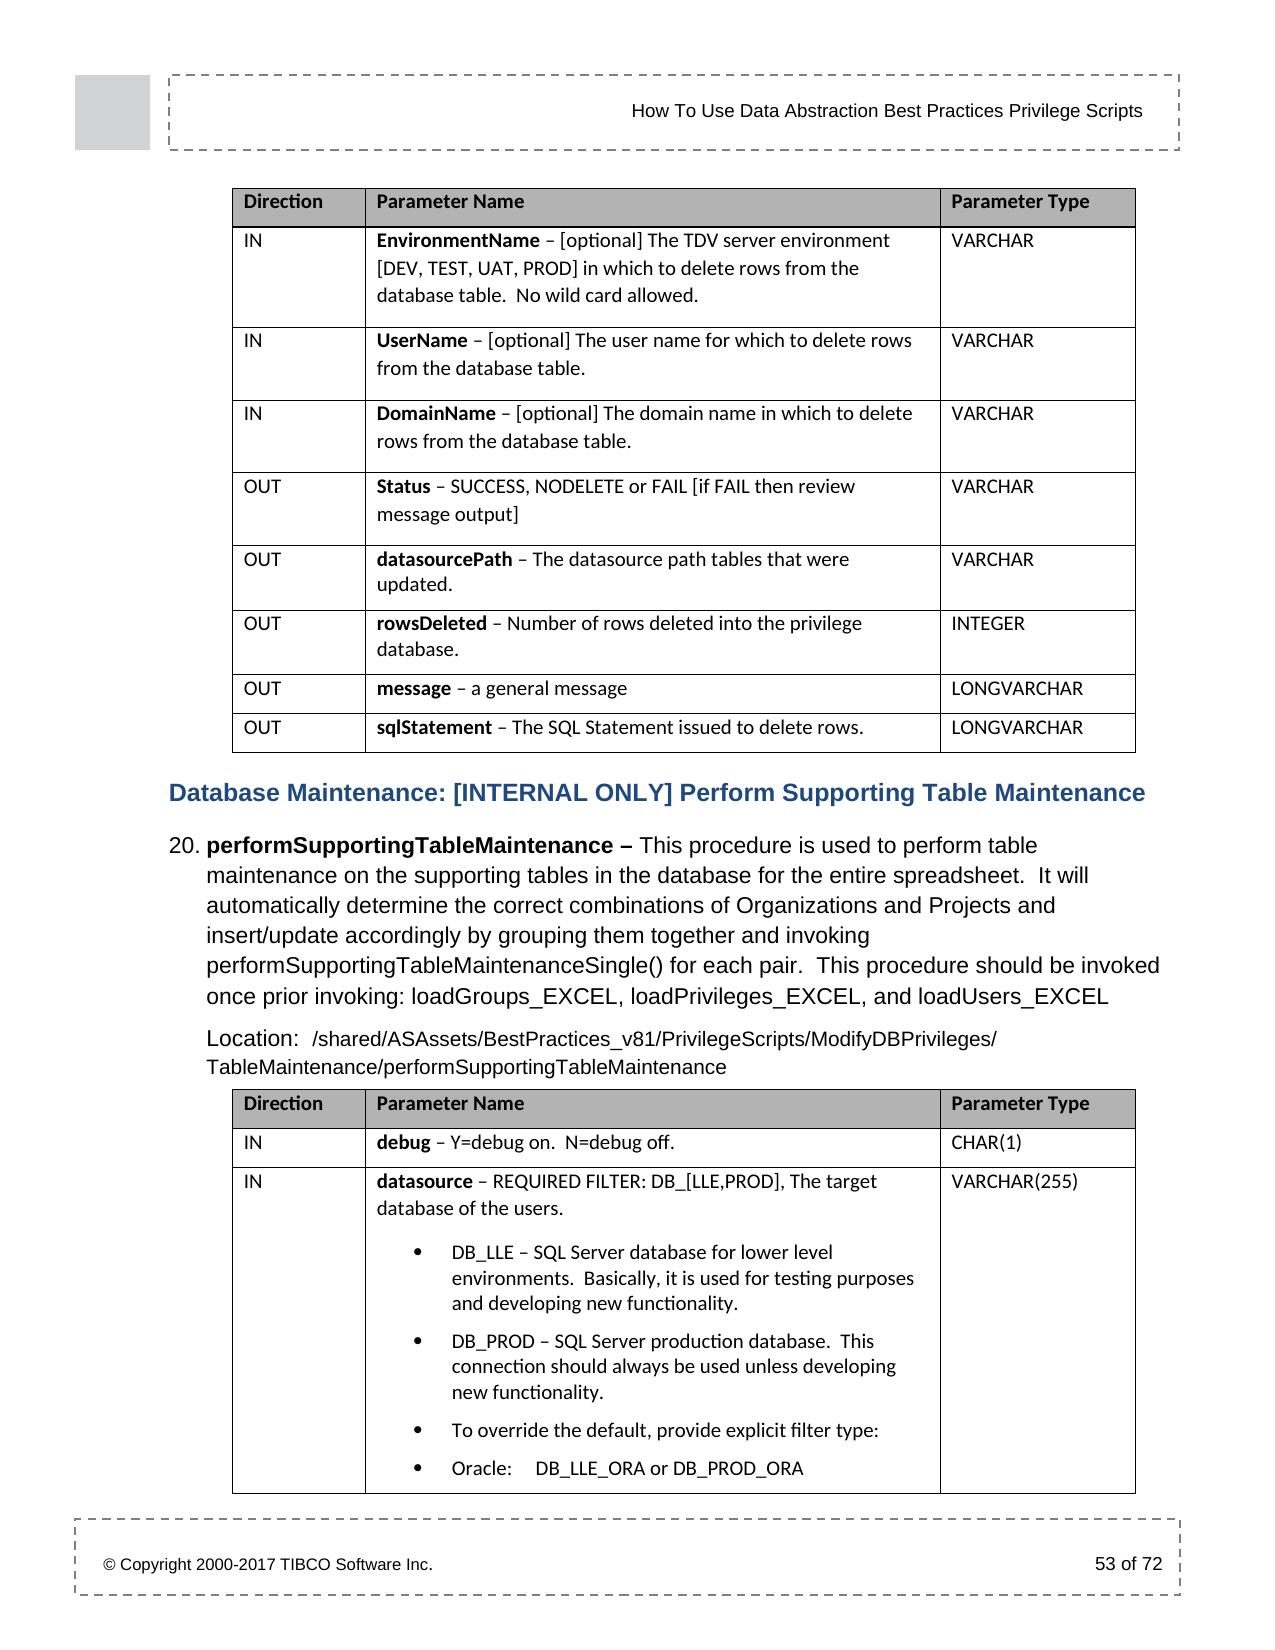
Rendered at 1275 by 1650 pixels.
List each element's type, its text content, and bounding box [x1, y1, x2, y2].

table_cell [366, 1168, 940, 1493]
table_header Parameter Name [366, 1090, 940, 1128]
table_cell UserName – [optional] The user name for which to delete rows from the database table. [366, 328, 940, 399]
table_cell OUT [233, 611, 365, 674]
text Location: /shared/ASAssets/BestPractices_v81/PrivilegeScripts/ModifyDBPrivileges/TableMaintenance/performSupportingTableMaintenance [206, 1025, 1161, 1079]
table_cell IN [233, 1168, 365, 1493]
table_cell debug – Y=debug on. N=debug off. [366, 1129, 940, 1167]
table_cell rowsDeleted – Number of rows deleted into the privilege database. [366, 611, 940, 674]
table_cell EnvironmentName – [optional] The TDV server environment [DEV, TEST, UAT, PROD] in which to delete rows from the database table. No wild card allowed. [366, 228, 940, 327]
table_cell DomainName – [optional] The domain name in which to delete rows from the database table. [366, 401, 940, 472]
table_cell OUT [233, 473, 365, 545]
table_cell VARCHAR [941, 328, 1135, 399]
table_cell IN [233, 401, 365, 472]
table_header Parameter Name [366, 189, 940, 226]
list performSupportingTableMaintenance – This procedure is used to perform table maintenance on the supporting tables in the database for the entire spreadsheet. It will automatically determine the correct combinations of Organizations and Projects and insert/update accordingly by grouping them together and invoking performSupportingTableMaintenanceSingle() for each pair. This procedure should be invoked once prior invoking: loadGroups_EXCEL, loadPrivileges_EXCEL, and loadUsers_EXCEL [169, 832, 1161, 1009]
table_cell INTEGER [941, 611, 1135, 674]
subtitle Database Maintenance: [INTERNAL ONLY] Perform Supporting Table Maintenance [169, 778, 1162, 807]
table_cell OUT [233, 546, 365, 609]
table_cell OUT [233, 714, 365, 752]
table_cell IN [233, 328, 365, 399]
table_header Parameter Type [941, 189, 1135, 226]
table_header Parameter Type [941, 1090, 1135, 1128]
table_cell VARCHAR(255) [941, 1168, 1135, 1493]
table_cell sqlStatement – The SQL Statement issued to delete rows. [366, 714, 940, 752]
table_cell VARCHAR [941, 401, 1135, 472]
table_cell IN [233, 1129, 365, 1167]
table_header Direction [233, 1090, 365, 1128]
table_cell LONGVARCHAR [941, 675, 1135, 713]
table_cell OUT [233, 675, 365, 713]
table_cell Status – SUCCESS, NODELETE or FAIL [if FAIL then review message output] [366, 473, 940, 545]
table_cell VARCHAR [941, 473, 1135, 545]
table_cell IN [233, 228, 365, 327]
table_cell LONGVARCHAR [941, 714, 1135, 752]
table_cell message – a general message [366, 675, 940, 713]
table_header Direction [233, 189, 365, 226]
table_cell datasourcePath – The datasource path tables that were updated. [366, 546, 940, 609]
table_cell VARCHAR [941, 228, 1135, 327]
table_cell CHAR(1) [941, 1129, 1135, 1167]
table_cell VARCHAR [941, 546, 1135, 609]
